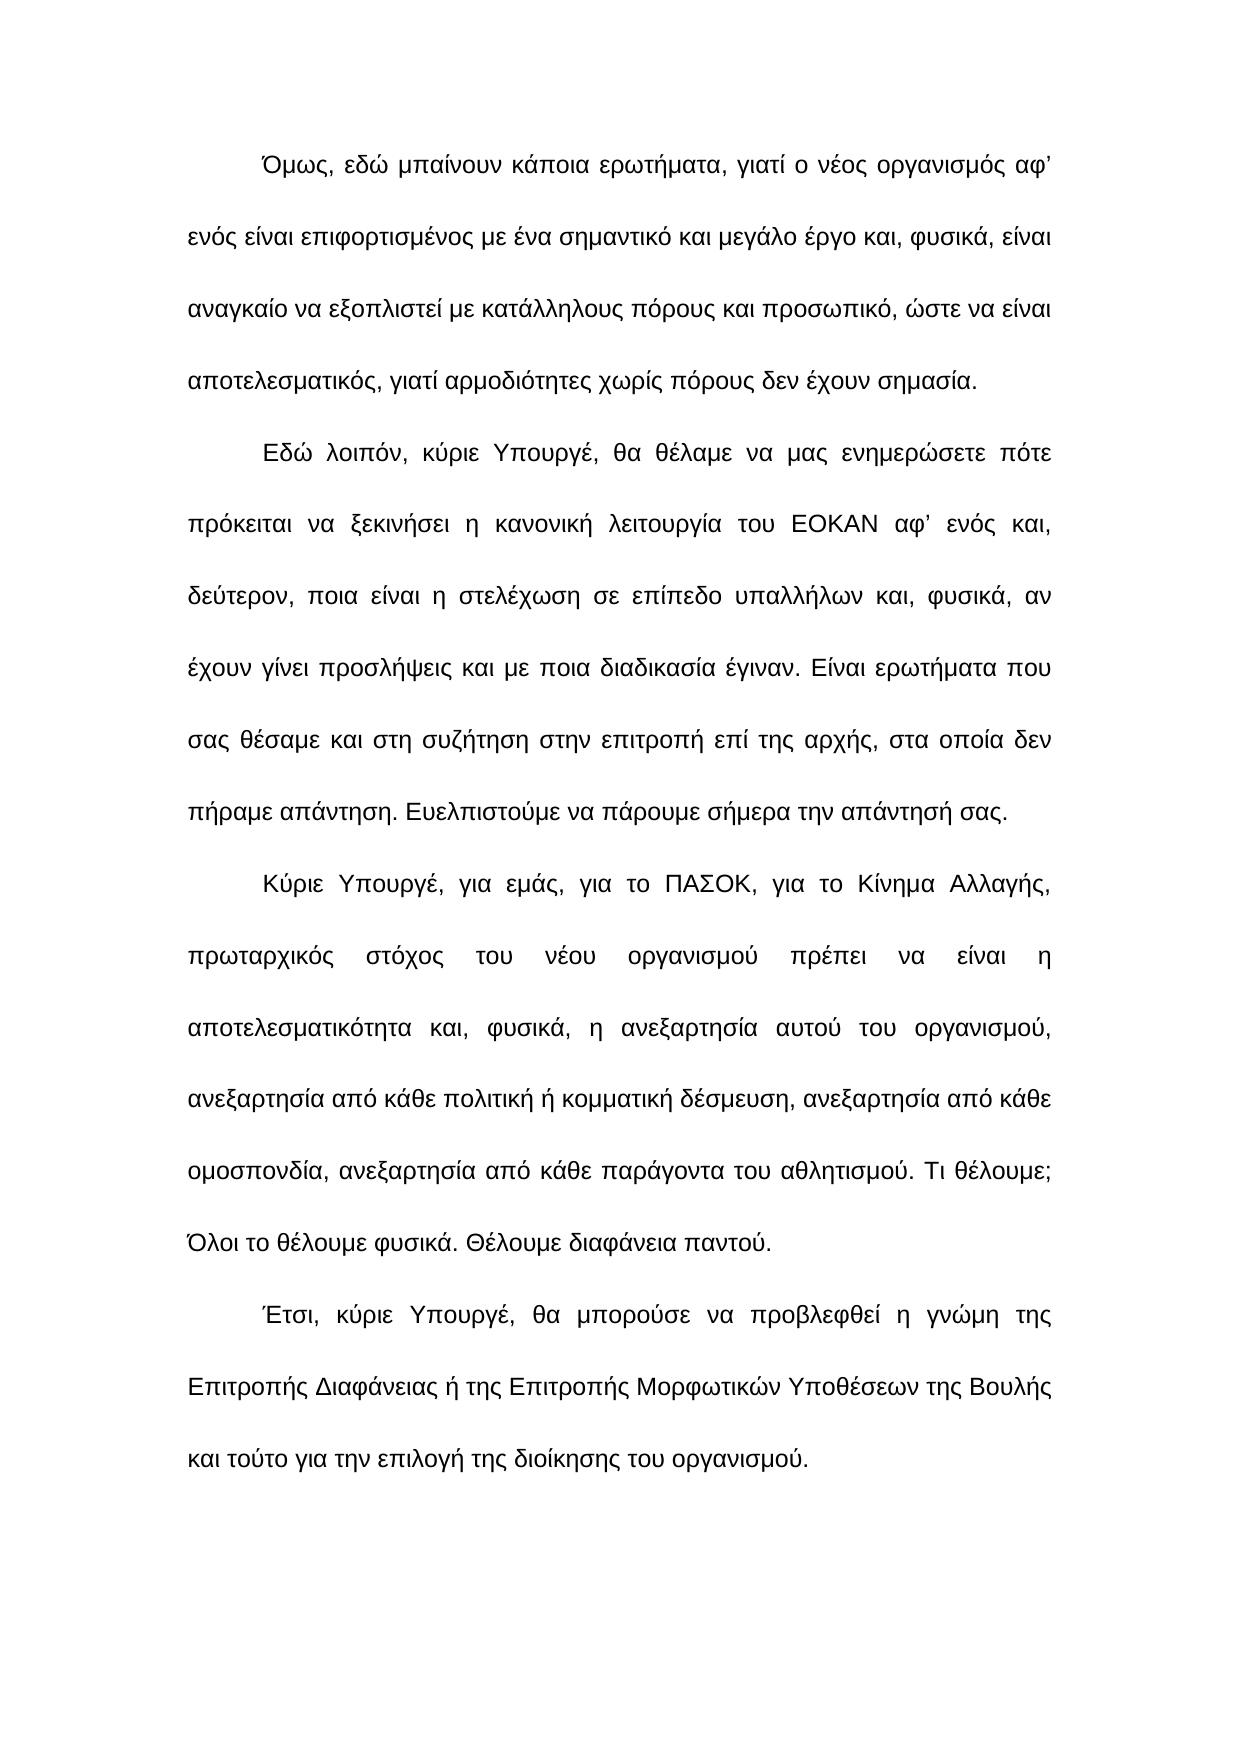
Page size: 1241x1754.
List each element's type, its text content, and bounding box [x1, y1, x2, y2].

text Όμως, εδώ μπαίνουν κάποια ερωτήματα, γιατί ο νέος οργανισμός αφ’ ενός είναι επιφορτισμένος με ένα σημαντικό και μεγάλο έργο και, φυσικά, είναι αναγκαίο να εξοπλιστεί με κατάλληλους πόρους και προσωπικό, ώστε να είναι αποτελεσματικός, γιατί αρμοδιότητες χωρίς πόρους δεν έχουν σημασία. [187, 150, 1053, 394]
text Κύριε Υπουργέ, για εμάς, για το ΠΑΣΟΚ, για το Κίνημα Αλλαγής, πρωταρχικός στόχος του νέου οργανισμού πρέπει να είναι η αποτελεσματικότητα και, φυσικά, η ανεξαρτησία αυτού του οργανισμού, ανεξαρτησία από κάθε πολιτική ή κομματική δέσμευση, ανεξαρτησία από κάθε ομοσπονδία, ανεξαρτησία από κάθε παράγοντα του αθλητισμού. Τι θέλουμε; Όλοι το θέλουμε φυσικά. Θέλουμε διαφάνεια παντού. [187, 869, 1053, 1257]
text Εδώ λοιπόν, κύριε Υπουργέ, θα θέλαμε να μας ενημερώσετε πότε πρόκειται να ξεκινήσει η κανονική λειτουργία του ΕΟΚΑΝ αφ’ ενός και, δεύτερον, ποια είναι η στελέχωση σε επίπεδο υπαλλήλων και, φυσικά, αν έχουν γίνει προσλήψεις και με ποια διαδικασία έγιναν. Είναι ερωτήματα που σας θέσαμε και στη συζήτηση στην επιτροπή επί της αρχής, στα οποία δεν πήραμε απάντηση. Ευελπιστούμε να πάρουμε σήμερα την απάντησή σας. [187, 437, 1053, 826]
text Έτσι, κύριε Υπουργέ, θα μπορούσε να προβλεφθεί η γνώμη της Επιτροπής Διαφάνειας ή της Επιτροπής Μορφωτικών Υποθέσεων της Βουλής και τούτο για την επιλογή της διοίκησης του οργανισμού. [187, 1300, 1053, 1472]
